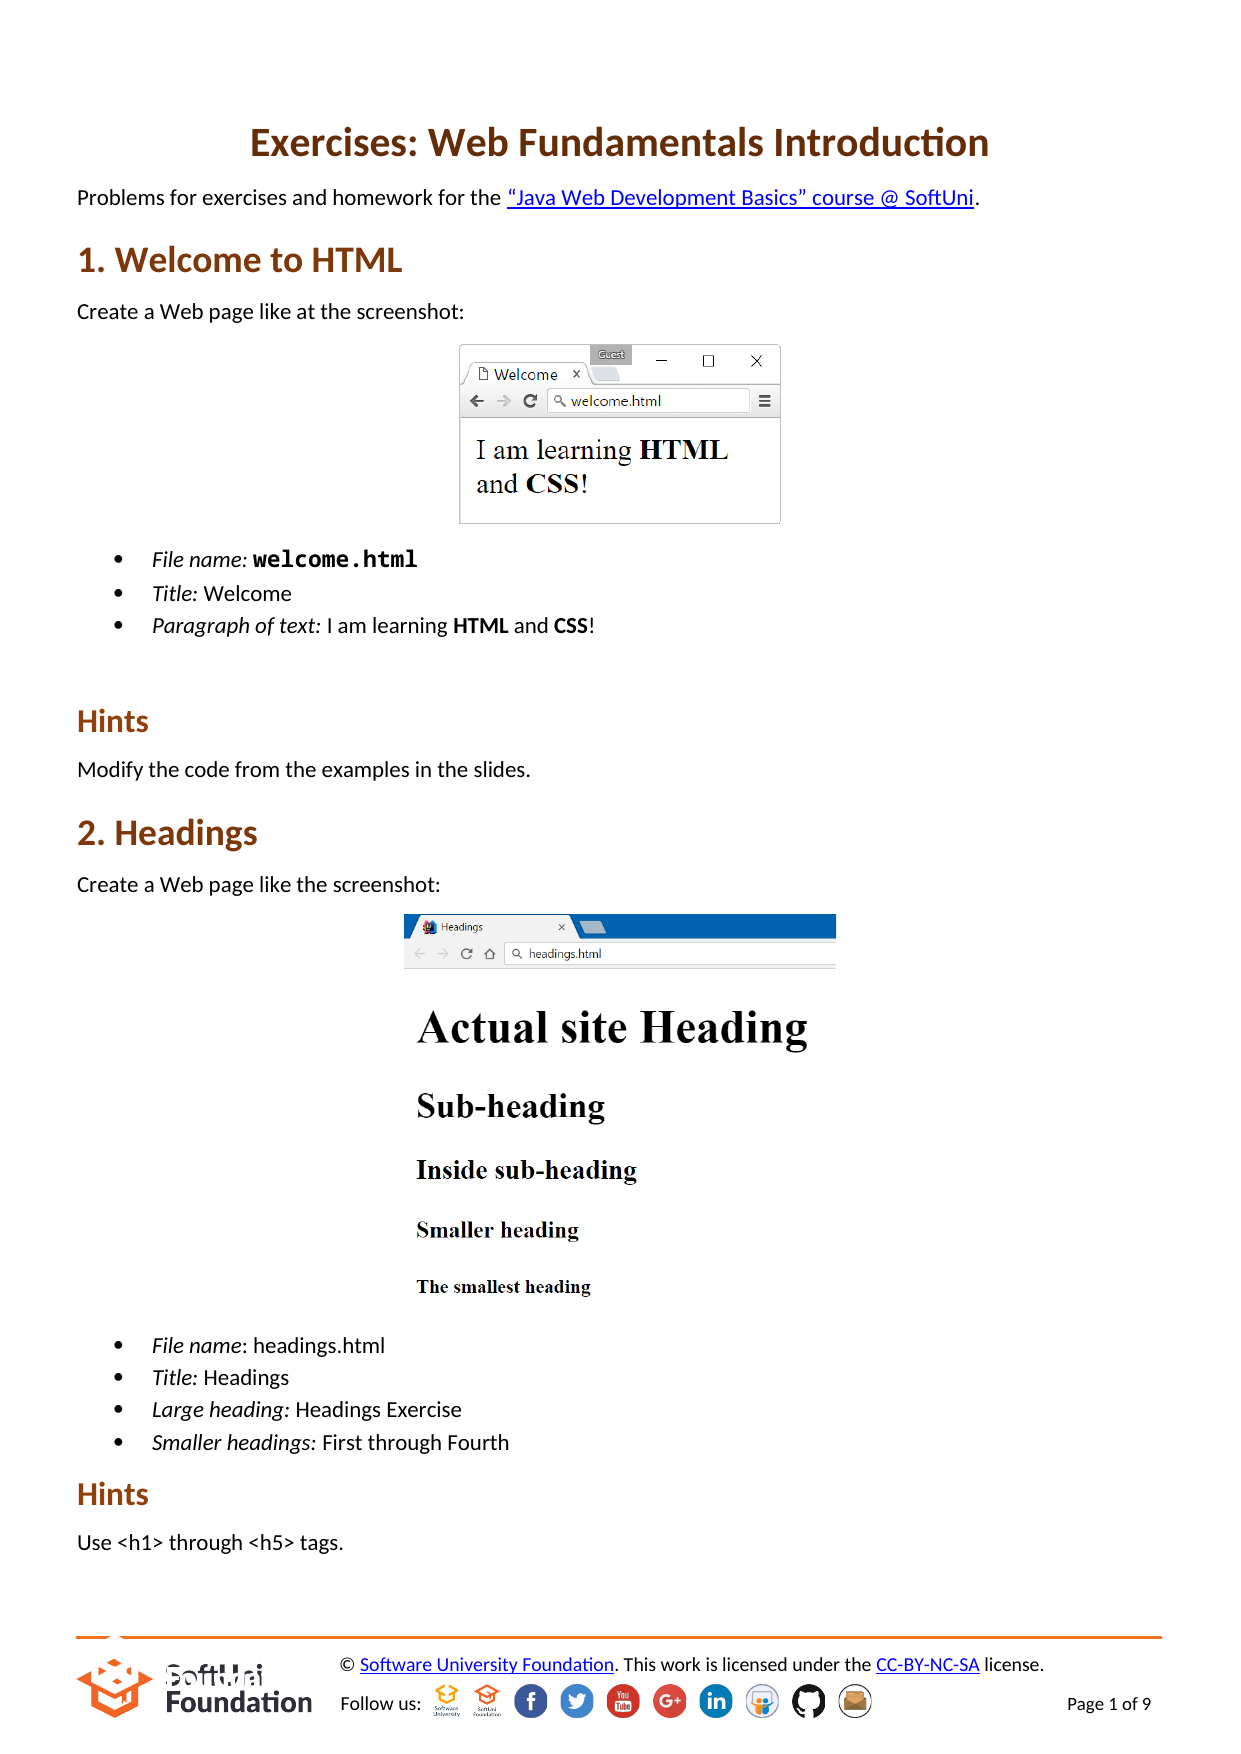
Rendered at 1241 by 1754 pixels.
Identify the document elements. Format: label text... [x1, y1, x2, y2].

picture [723, 1708, 733, 1718]
list Paragraph of text: I am learning HTML and CSS! [114, 611, 1163, 639]
picture [404, 914, 837, 1315]
subtitle Hints [77, 1472, 1163, 1513]
picture [433, 1684, 460, 1718]
picture [606, 1684, 640, 1718]
list File name: headings.html [114, 1331, 1163, 1359]
subtitle Hints [77, 701, 1163, 741]
list Smaller headings: First through Fourth [114, 1428, 1163, 1456]
picture [699, 1708, 709, 1718]
subtitle Welcome to HTML [77, 236, 1163, 282]
subtitle Headings [77, 809, 1163, 854]
picture [723, 1684, 733, 1694]
list File name: welcome.html [114, 543, 1163, 574]
picture [745, 1684, 779, 1718]
text Use <h1> through <h5> tags. [77, 1528, 1163, 1556]
text Problems for exercises and homework for the “Java Web Development Basics” course @ SoftUni. [77, 183, 1163, 211]
text Create a Web page like at the screenshot: [77, 297, 1163, 325]
text Modify the code from the examples in the slides. [77, 756, 1163, 784]
list Title: Headings [114, 1363, 1163, 1391]
text Create a Web page like the screenshot: [77, 870, 1163, 898]
list Large heading: Headings Exercise [114, 1396, 1163, 1424]
picture [653, 1684, 687, 1718]
list Title: Welcome [114, 579, 1163, 607]
picture [560, 1684, 594, 1718]
picture [76, 1635, 312, 1718]
picture [838, 1684, 872, 1718]
picture [714, 1698, 725, 1708]
subtitle Exercises: Web Fundamentals Introduction [77, 116, 1163, 167]
picture [514, 1684, 548, 1718]
picture [792, 1684, 825, 1718]
picture [473, 1684, 501, 1718]
picture [699, 1684, 709, 1694]
picture [459, 344, 780, 523]
